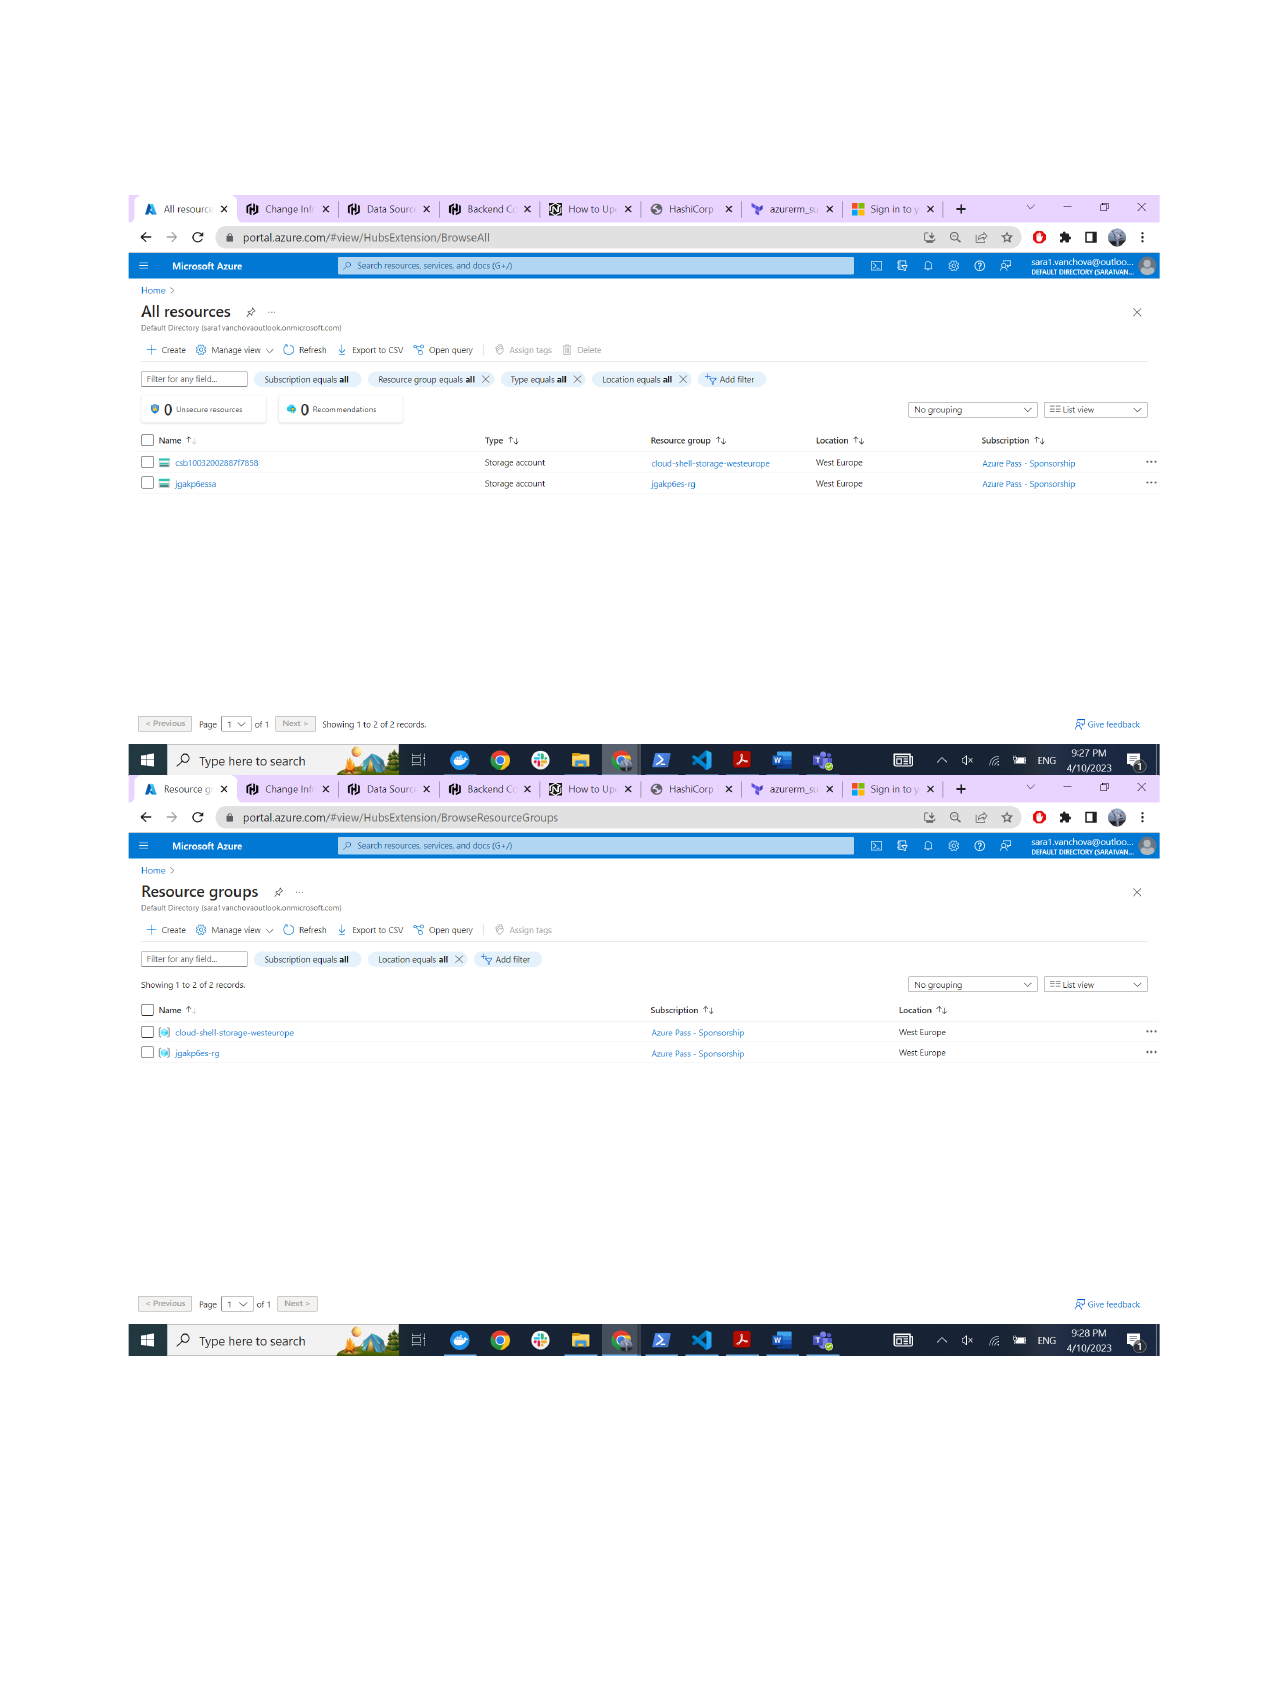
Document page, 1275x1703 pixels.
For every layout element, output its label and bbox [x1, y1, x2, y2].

picture [128, 195, 1160, 1356]
